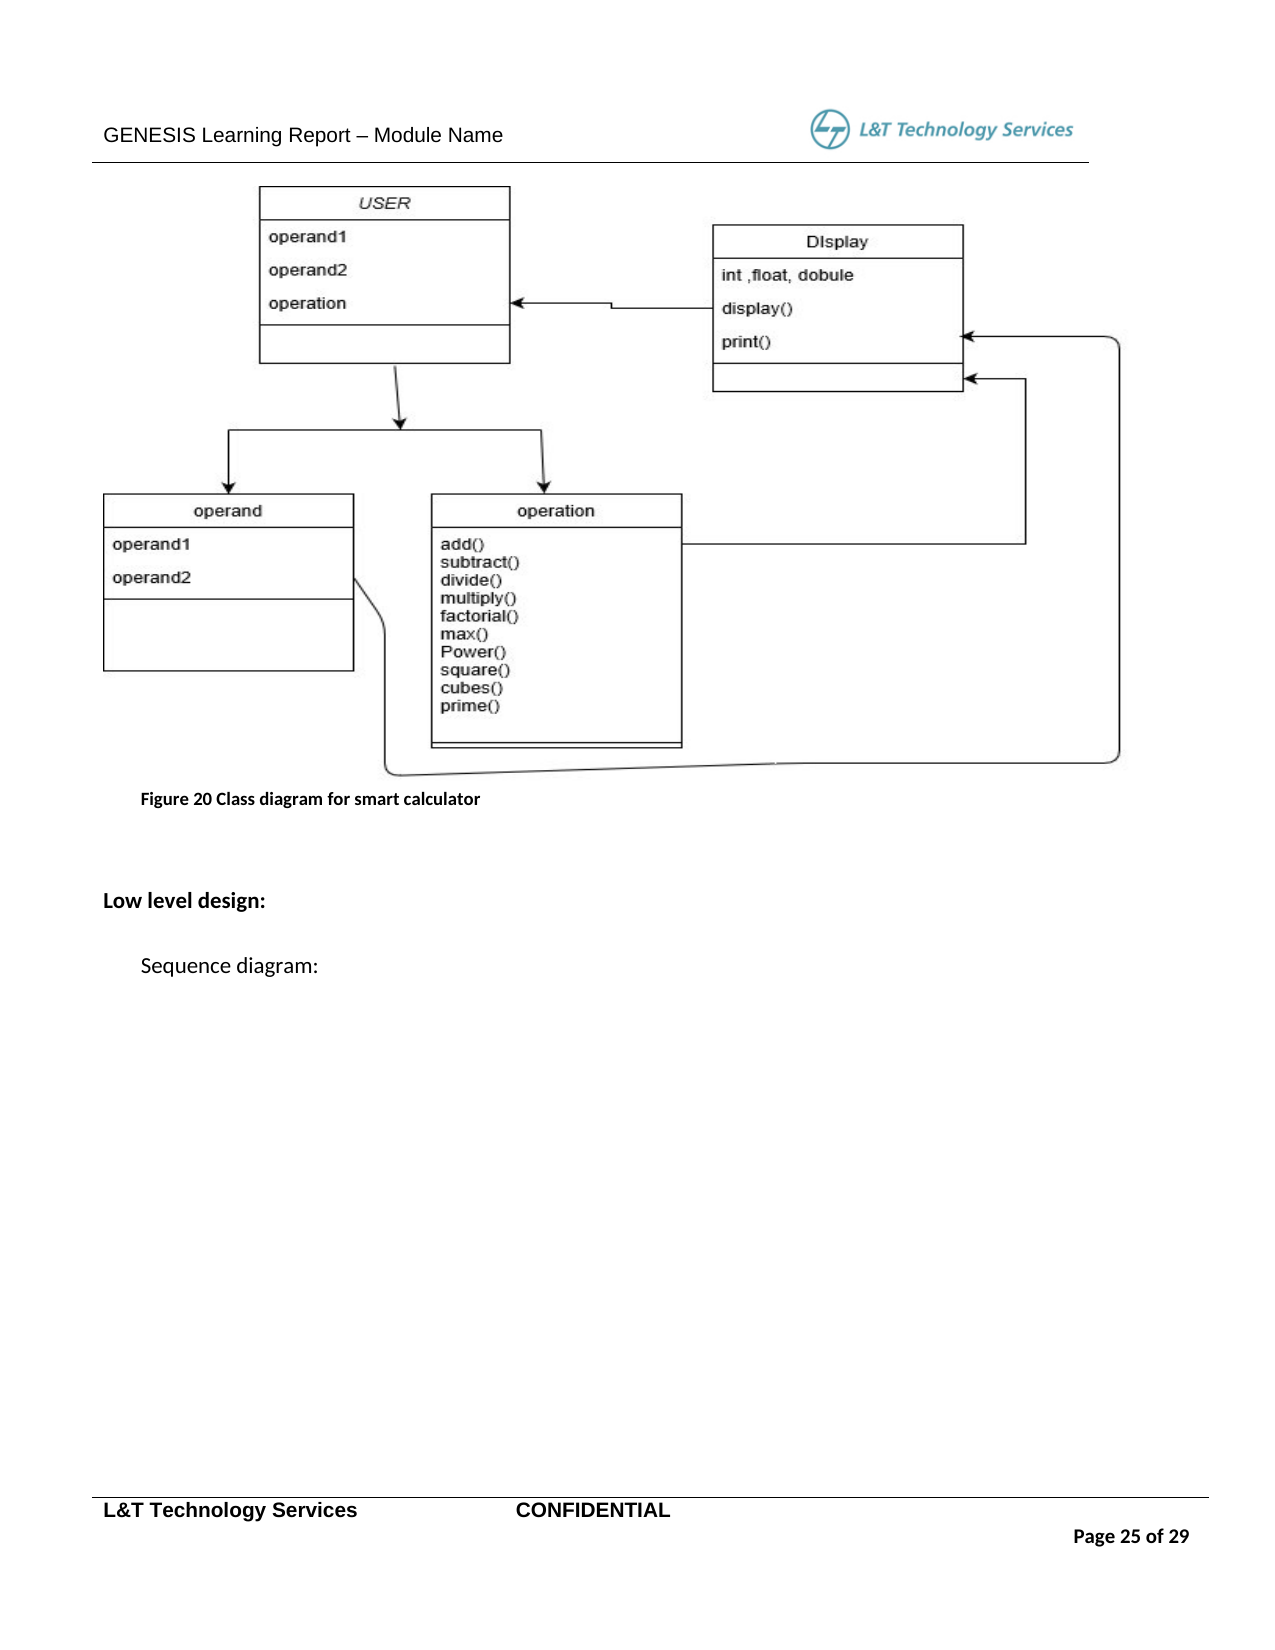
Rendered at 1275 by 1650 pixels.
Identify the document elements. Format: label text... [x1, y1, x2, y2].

picture [103, 186, 1133, 787]
subtitle Low level design: [103, 887, 1162, 914]
text Sequence diagram: [103, 951, 1162, 979]
text Figure 20 Class diagram for smart calculator [103, 787, 1162, 810]
